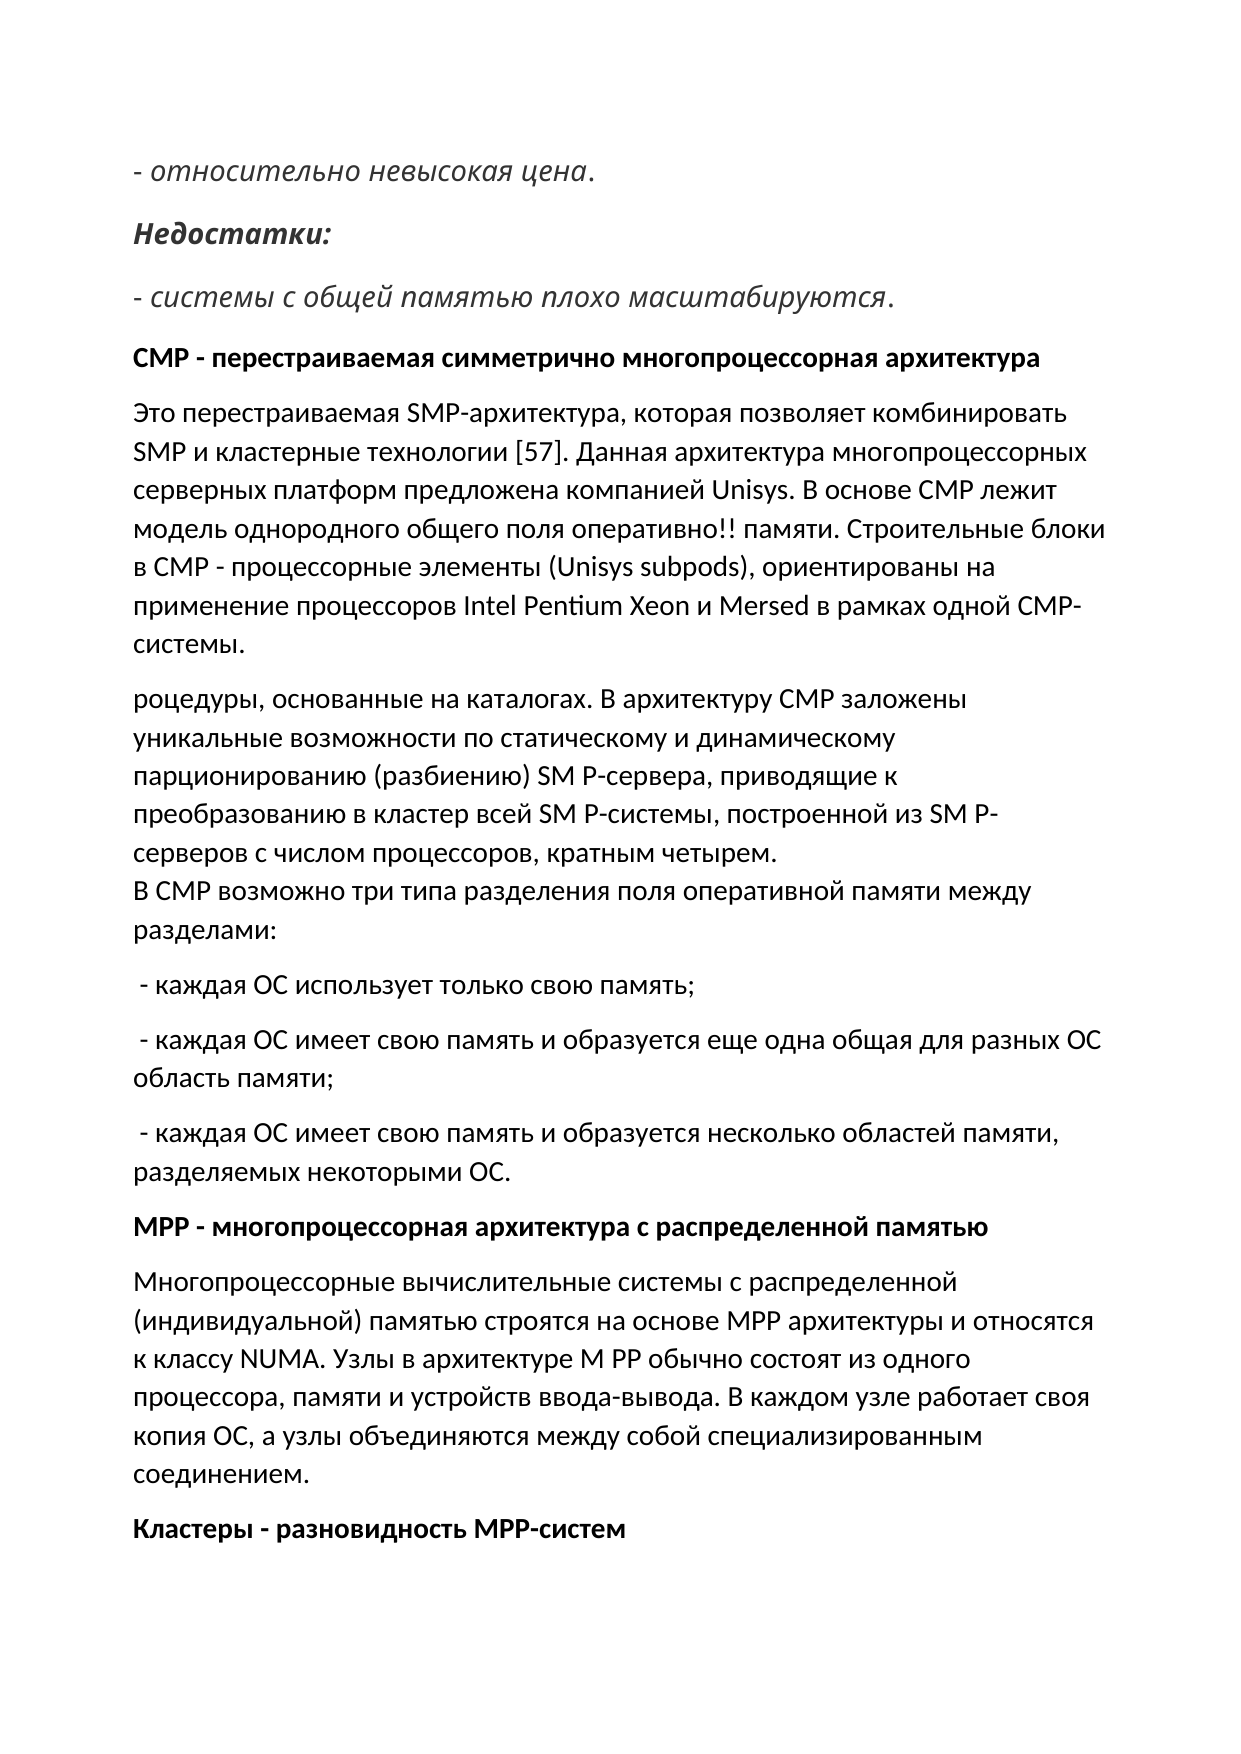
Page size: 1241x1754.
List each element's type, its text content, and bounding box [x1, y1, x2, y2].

text роцедуры, основанные на каталогах. В архитектуру СМР заложены уникальные возможности по статическому и динамическому парционированию (разбиению) SM P-сервера, приводящие к преобразованию в кластер всей SM P-системы, построенной из SM P-серверов с числом процессоров, кратным четырем. В СМР возможно три типа разделения поля оперативной памяти между разделами: [133, 680, 1109, 946]
text Кластеры - разновидность МРР-систем [133, 1511, 1109, 1546]
text - каждая ОС использует только свою память; [133, 966, 1109, 1002]
text МРР - многопроцессорная архитектура с распределенной памятью [133, 1208, 1109, 1244]
text - каждая ОС имеет свою память и образуется несколько областей памяти, разделяемых некоторыми ОС. [133, 1114, 1109, 1189]
text - относительно невысокая цена. [133, 150, 1109, 190]
text - каждая ОС имеет свою память и образуется еще одна общая для разных ОС область памяти; [133, 1021, 1109, 1095]
text - системы с общей памятью плохо масштабируются. [133, 276, 1109, 316]
text CMP - перестраиваемая симметрично многопроцессорная архитектура [133, 339, 1109, 375]
text Это перестраиваемая SMP-архитектура, которая позволяет комбинировать SMP и кластерные технологии [57]. Данная архитектура многопроцессорных серверных платформ предложена компанией Unisys. В основе СМР лежит модель однородного общего поля оперативно!! памяти. Строительные блоки в СМР - процессорные элементы (Unisys subpods), ориентированы на применение процессоров Intel Pentium Xeon и Mersed в рамках одной СМР-системы. [133, 394, 1109, 661]
text Многопроцессорные вычислительные системы с распределенной (индивидуальной) памятью строятся на основе МРР архитектуры и относятся к классу NUMA. Узлы в архитектуре М РР обычно состоят из одного процессора, памяти и устройств ввода-вывода. В каждом узле работает своя копия ОС, а узлы объединяются между собой специализированным соединением. [133, 1263, 1109, 1491]
text Недостатки: [133, 213, 1109, 253]
